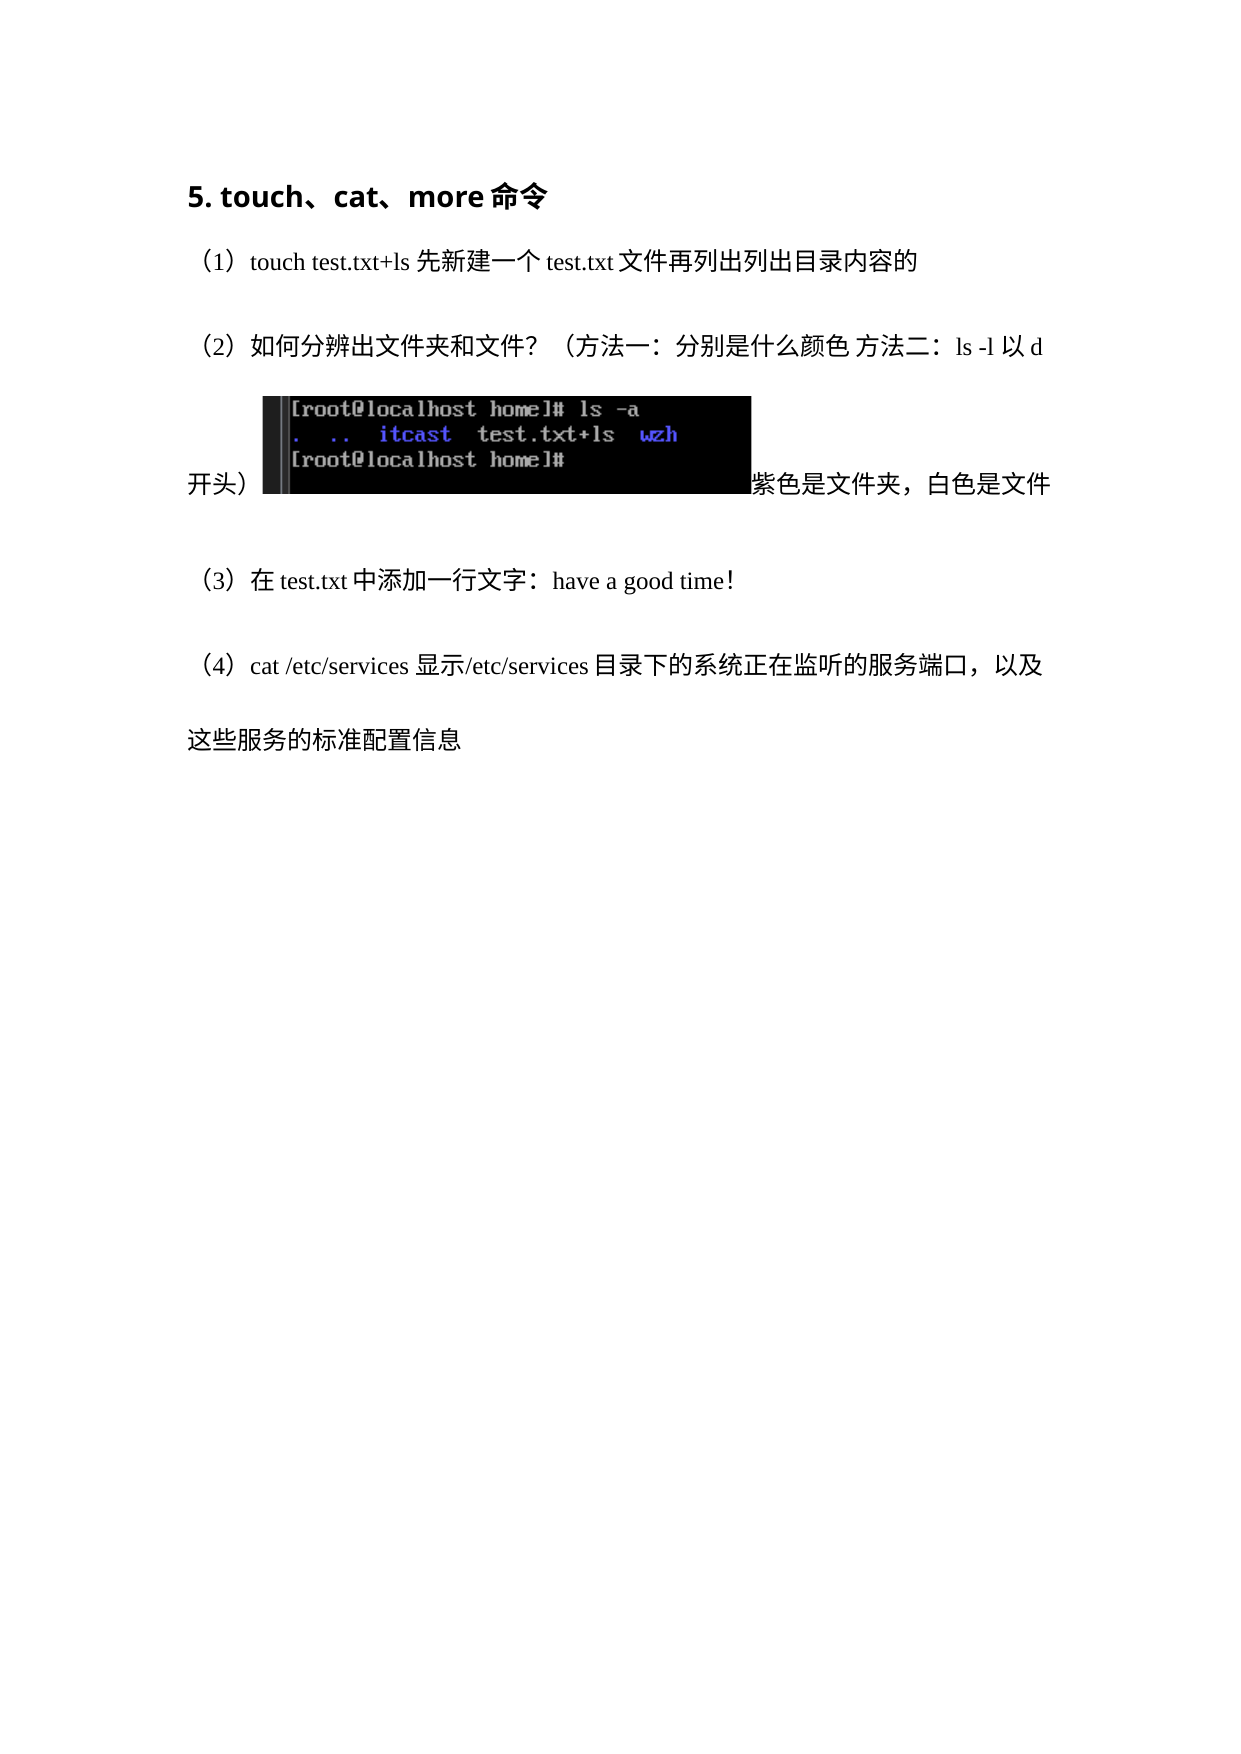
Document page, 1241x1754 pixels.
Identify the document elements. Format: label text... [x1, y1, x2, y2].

list touch test.txt+ls 先新建一个test.txt文件再列出列出目录内容的 [187, 227, 1053, 292]
list 在test.txt中添加一行文字：have a good time！ [187, 546, 1053, 611]
list cat /etc/services 显示/etc/services目录下的系统正在监听的服务端口，以及这些服务的标准配置信息 [187, 631, 1053, 771]
list touch、cat、more命令 [187, 162, 1053, 227]
picture [262, 396, 752, 494]
